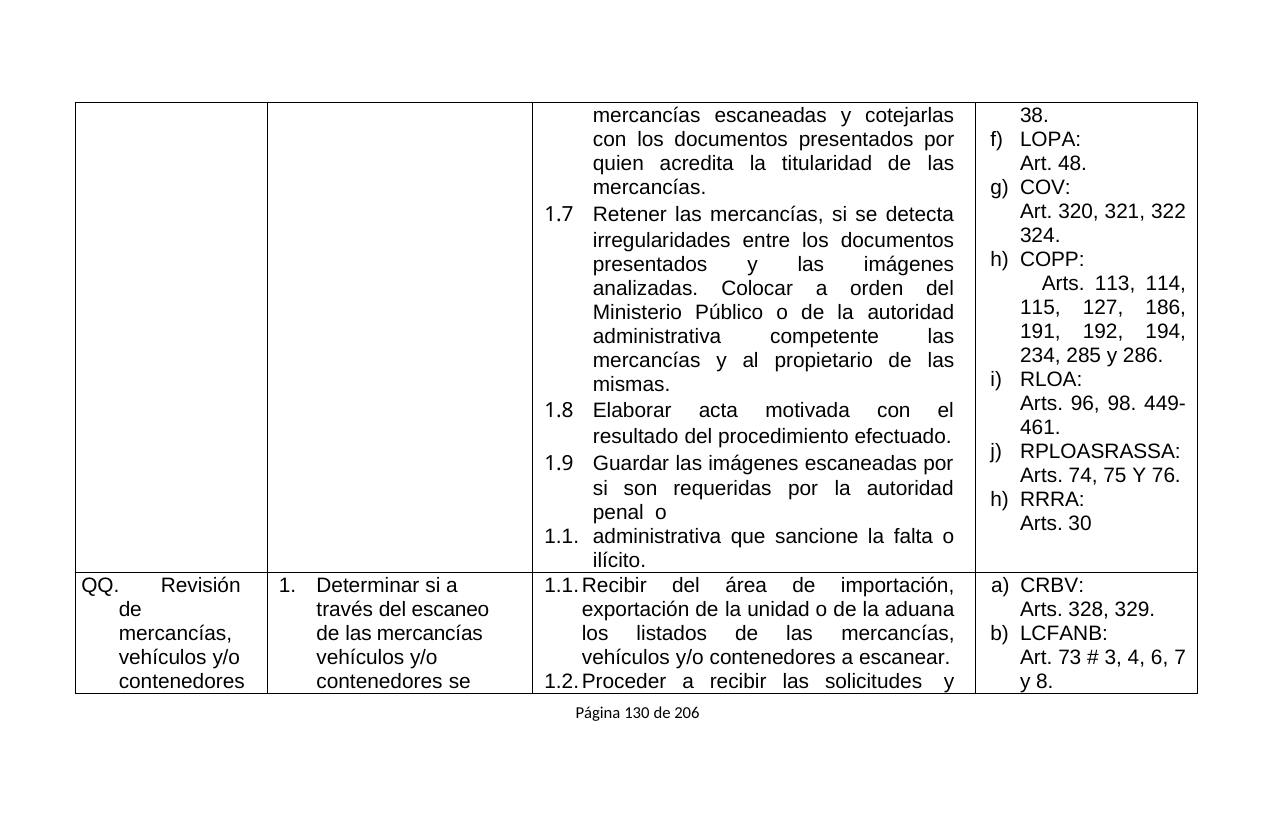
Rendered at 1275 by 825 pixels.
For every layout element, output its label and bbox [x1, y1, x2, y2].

table_cell [976, 573, 1197, 693]
table_cell [76, 103, 267, 572]
table_cell [268, 573, 532, 693]
table_cell [533, 573, 975, 693]
table_cell [976, 103, 1197, 572]
table_cell [76, 573, 267, 693]
table_cell [268, 103, 532, 572]
table_cell [533, 103, 975, 572]
